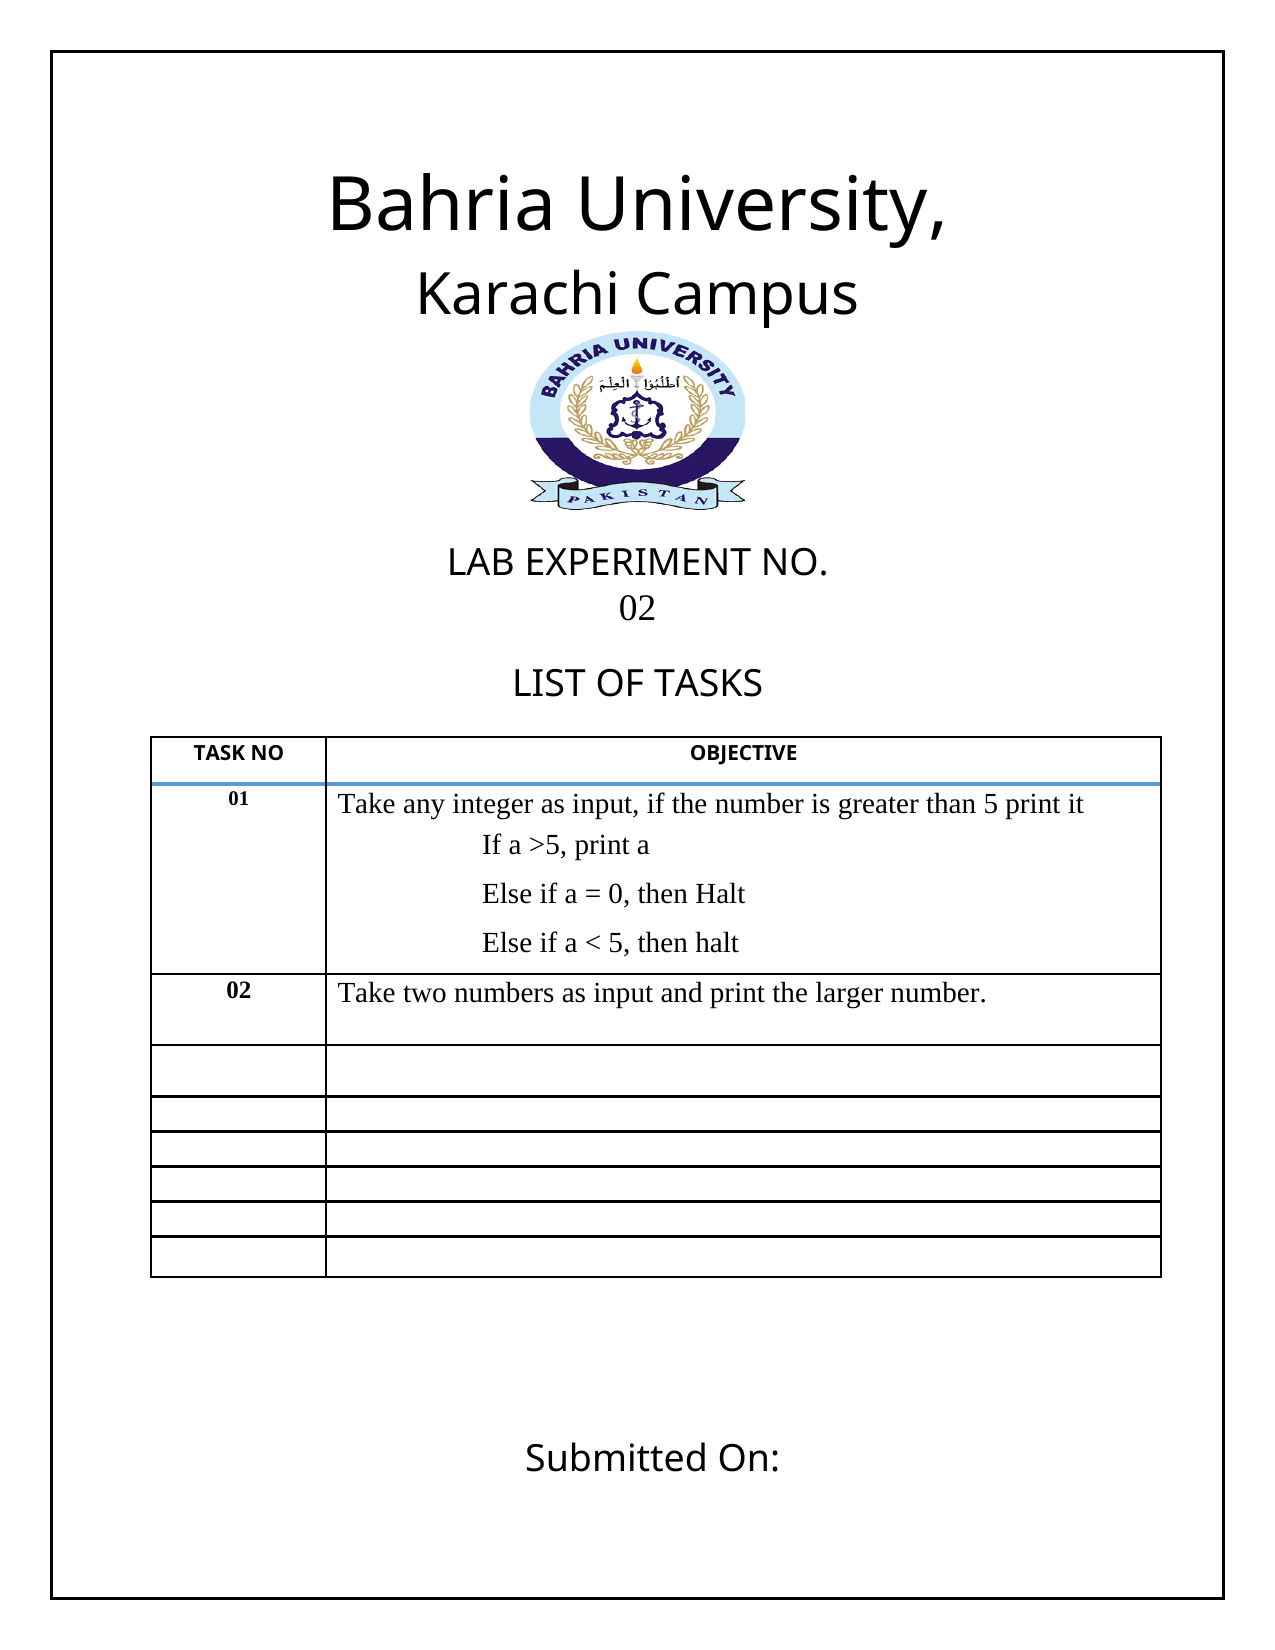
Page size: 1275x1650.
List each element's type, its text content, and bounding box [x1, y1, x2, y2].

table_cell [152, 1098, 325, 1130]
table_cell [327, 1168, 1160, 1200]
table_cell [327, 1203, 1160, 1235]
table_cell [152, 1168, 325, 1200]
table_header OBJECTIVE [327, 738, 1160, 781]
text Submitted On: [450, 1431, 1125, 1482]
text Bahria University, [150, 150, 1125, 252]
table_cell [152, 1238, 325, 1276]
table_cell Take any integer as input, if the number is greater than 5 print it If a >5, print a Else if a = 0, then Halt Else if a < 5, then halt [327, 786, 1160, 973]
table_cell Take two numbers as input and print the larger number. [327, 975, 1160, 1044]
table_cell [327, 1238, 1160, 1276]
table_cell 01 [152, 786, 325, 973]
text LIST OF TASKS [150, 656, 1125, 707]
table_cell [327, 1046, 1160, 1095]
table_cell [327, 1098, 1160, 1130]
table_cell [152, 1133, 325, 1165]
text 02 [150, 586, 1125, 629]
text Karachi Campus [150, 252, 1125, 332]
table_cell [152, 1203, 325, 1235]
table_cell 02 [152, 975, 325, 1044]
table_cell [327, 1133, 1160, 1165]
table_cell [152, 1046, 325, 1095]
table_header TASK NO [152, 738, 325, 781]
picture [529, 331, 746, 510]
text LAB EXPERIMENT NO. [150, 535, 1125, 586]
